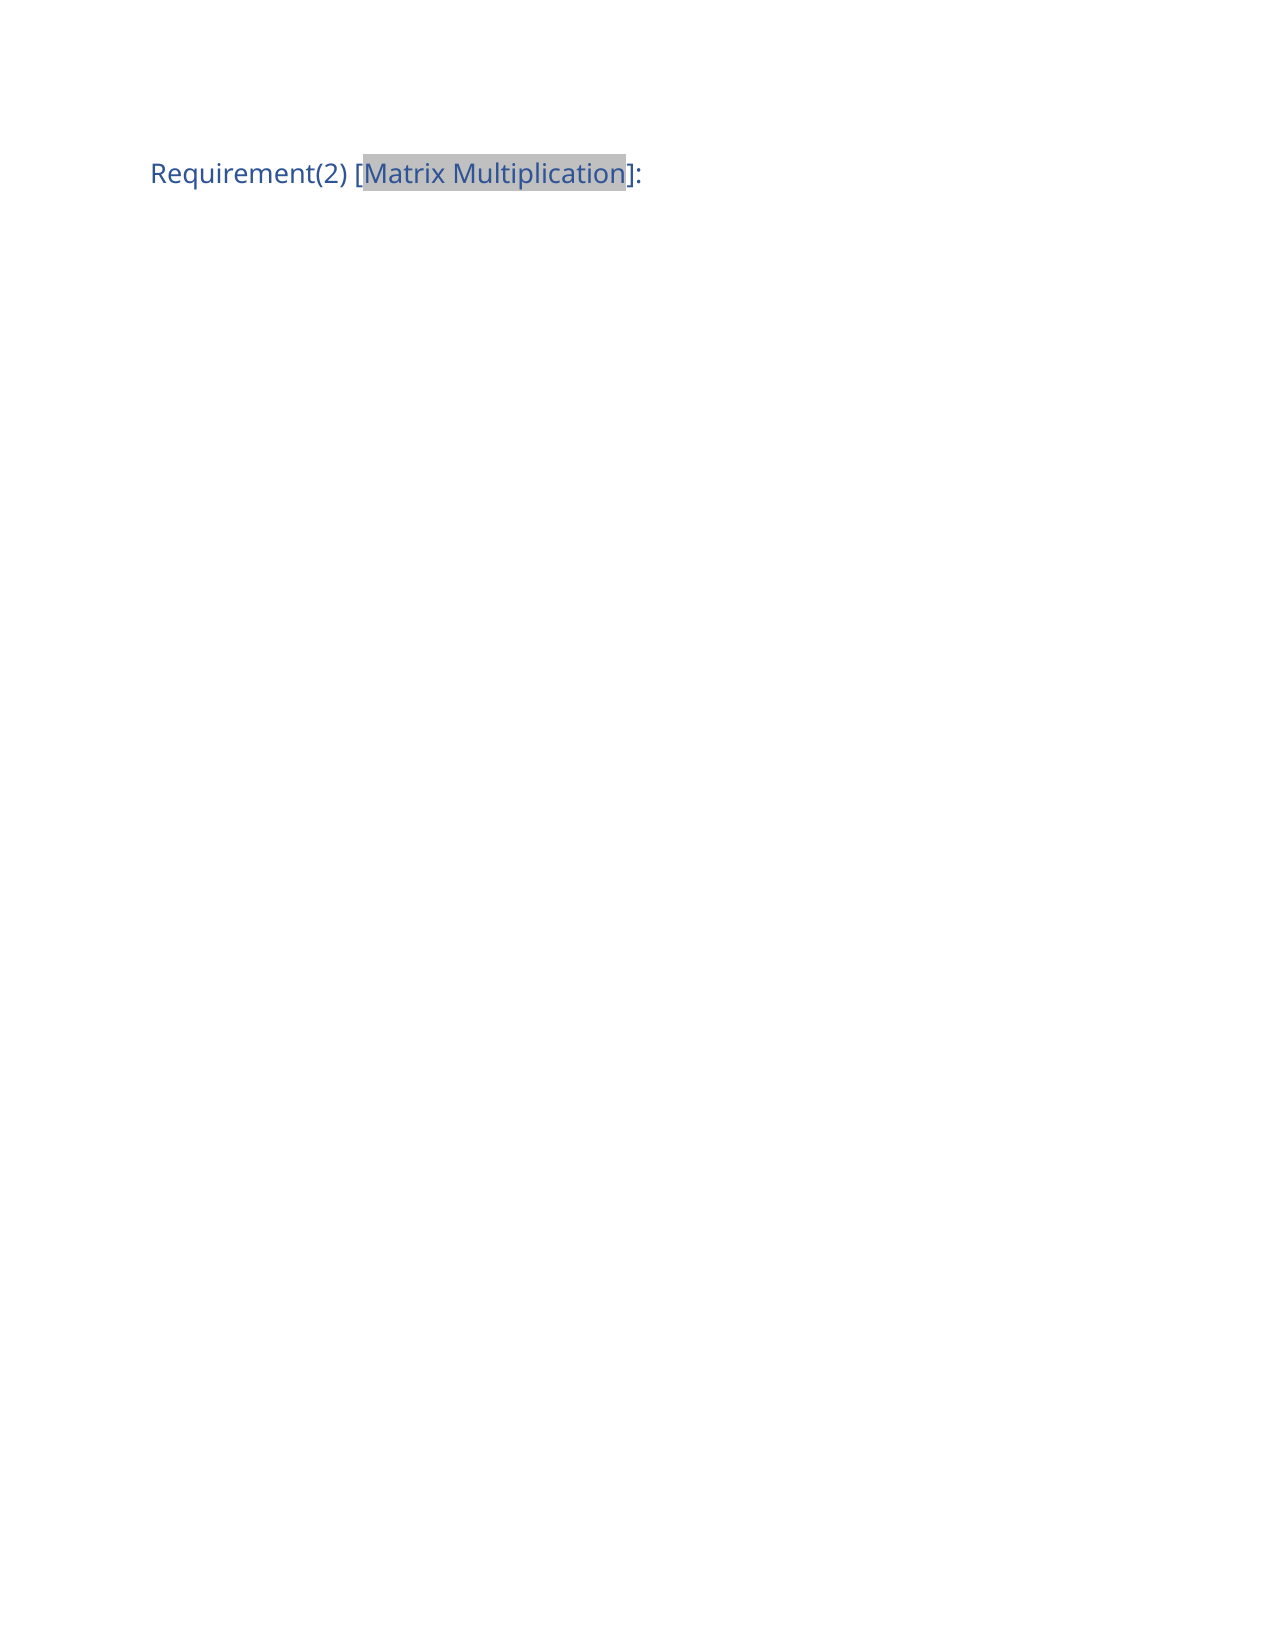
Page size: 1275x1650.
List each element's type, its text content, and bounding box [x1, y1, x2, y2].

subtitle Requirement(2) [Matrix Multiplication]: [150, 154, 363, 191]
subtitle Requirement(2) [Matrix Multiplication]: [626, 154, 1125, 191]
